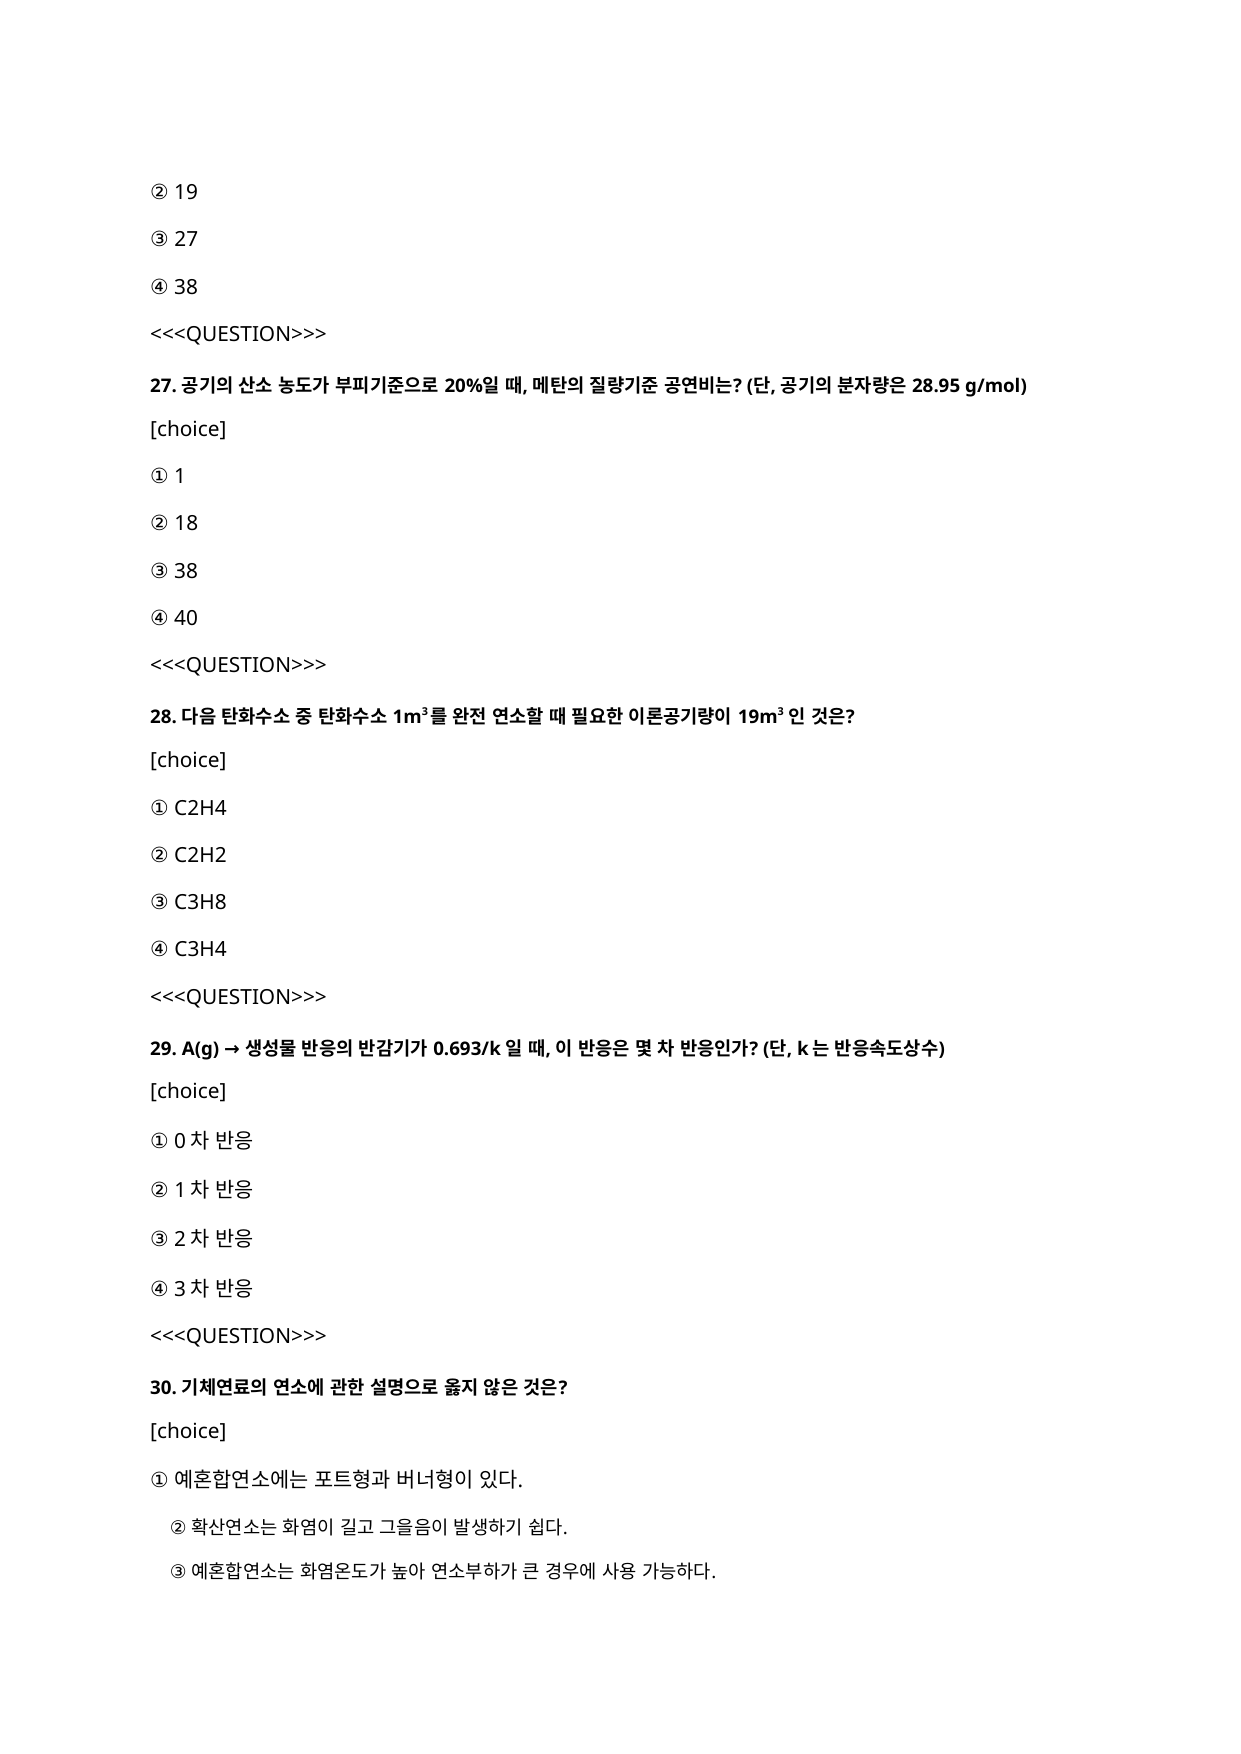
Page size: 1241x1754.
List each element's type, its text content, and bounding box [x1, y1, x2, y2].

text ② C2H2 [150, 840, 1090, 868]
text ② 1차 반응 [150, 1173, 1090, 1204]
text [choice] [150, 745, 1090, 774]
text 27. 공기의 산소 농도가 부피기준으로 20%일 때, 메탄의 질량기준 공연비는? (단, 공기의 분자량은 28.95 g/mol) [150, 371, 1090, 398]
text <<<QUESTION>>> [150, 650, 1090, 679]
text <<<QUESTION>>> [150, 1321, 1090, 1350]
text ① 0차 반응 [150, 1124, 1090, 1154]
text ① 1 [150, 461, 1090, 490]
text ① 예혼합연소에는 포트형과 버너형이 있다. [150, 1464, 1090, 1494]
text ① C2H4 [150, 793, 1090, 821]
text 28. 다음 탄화수소 중 탄화수소 1m3를 완전 연소할 때 필요한 이론공기량이 19m3 인 것은? [150, 702, 1090, 729]
text ② 19 [150, 177, 1090, 206]
text ② 18 [150, 508, 1090, 537]
text ④ 3차 반응 [150, 1272, 1090, 1302]
text <<<QUESTION>>> [150, 982, 1090, 1010]
text [choice] [150, 1416, 1090, 1445]
text ④ 40 [150, 603, 1090, 632]
text 30. 기체연료의 연소에 관한 설명으로 옳지 않은 것은? [150, 1373, 1090, 1400]
text 29. A(g) → 생성물 반응의 반감기가 0.693/k 일 때, 이 반응은 몇 차 반응인가? (단, k는 반응속도상수) [150, 1033, 1090, 1060]
text ④ C3H4 [150, 934, 1090, 963]
text ② 확산연소는 화염이 길고 그을음이 발생하기 쉽다. [150, 1513, 1090, 1540]
text ③ 38 [150, 556, 1090, 584]
text [choice] [150, 414, 1090, 442]
text ③ C3H8 [150, 887, 1090, 916]
text ④ 38 [150, 272, 1090, 300]
text ③ 2차 반응 [150, 1223, 1090, 1253]
text ③ 27 [150, 224, 1090, 253]
text ③ 예혼합연소는 화염온도가 높아 연소부하가 큰 경우에 사용 가능하다. [150, 1556, 1090, 1584]
text [choice] [150, 1077, 1090, 1105]
text <<<QUESTION>>> [150, 319, 1090, 347]
